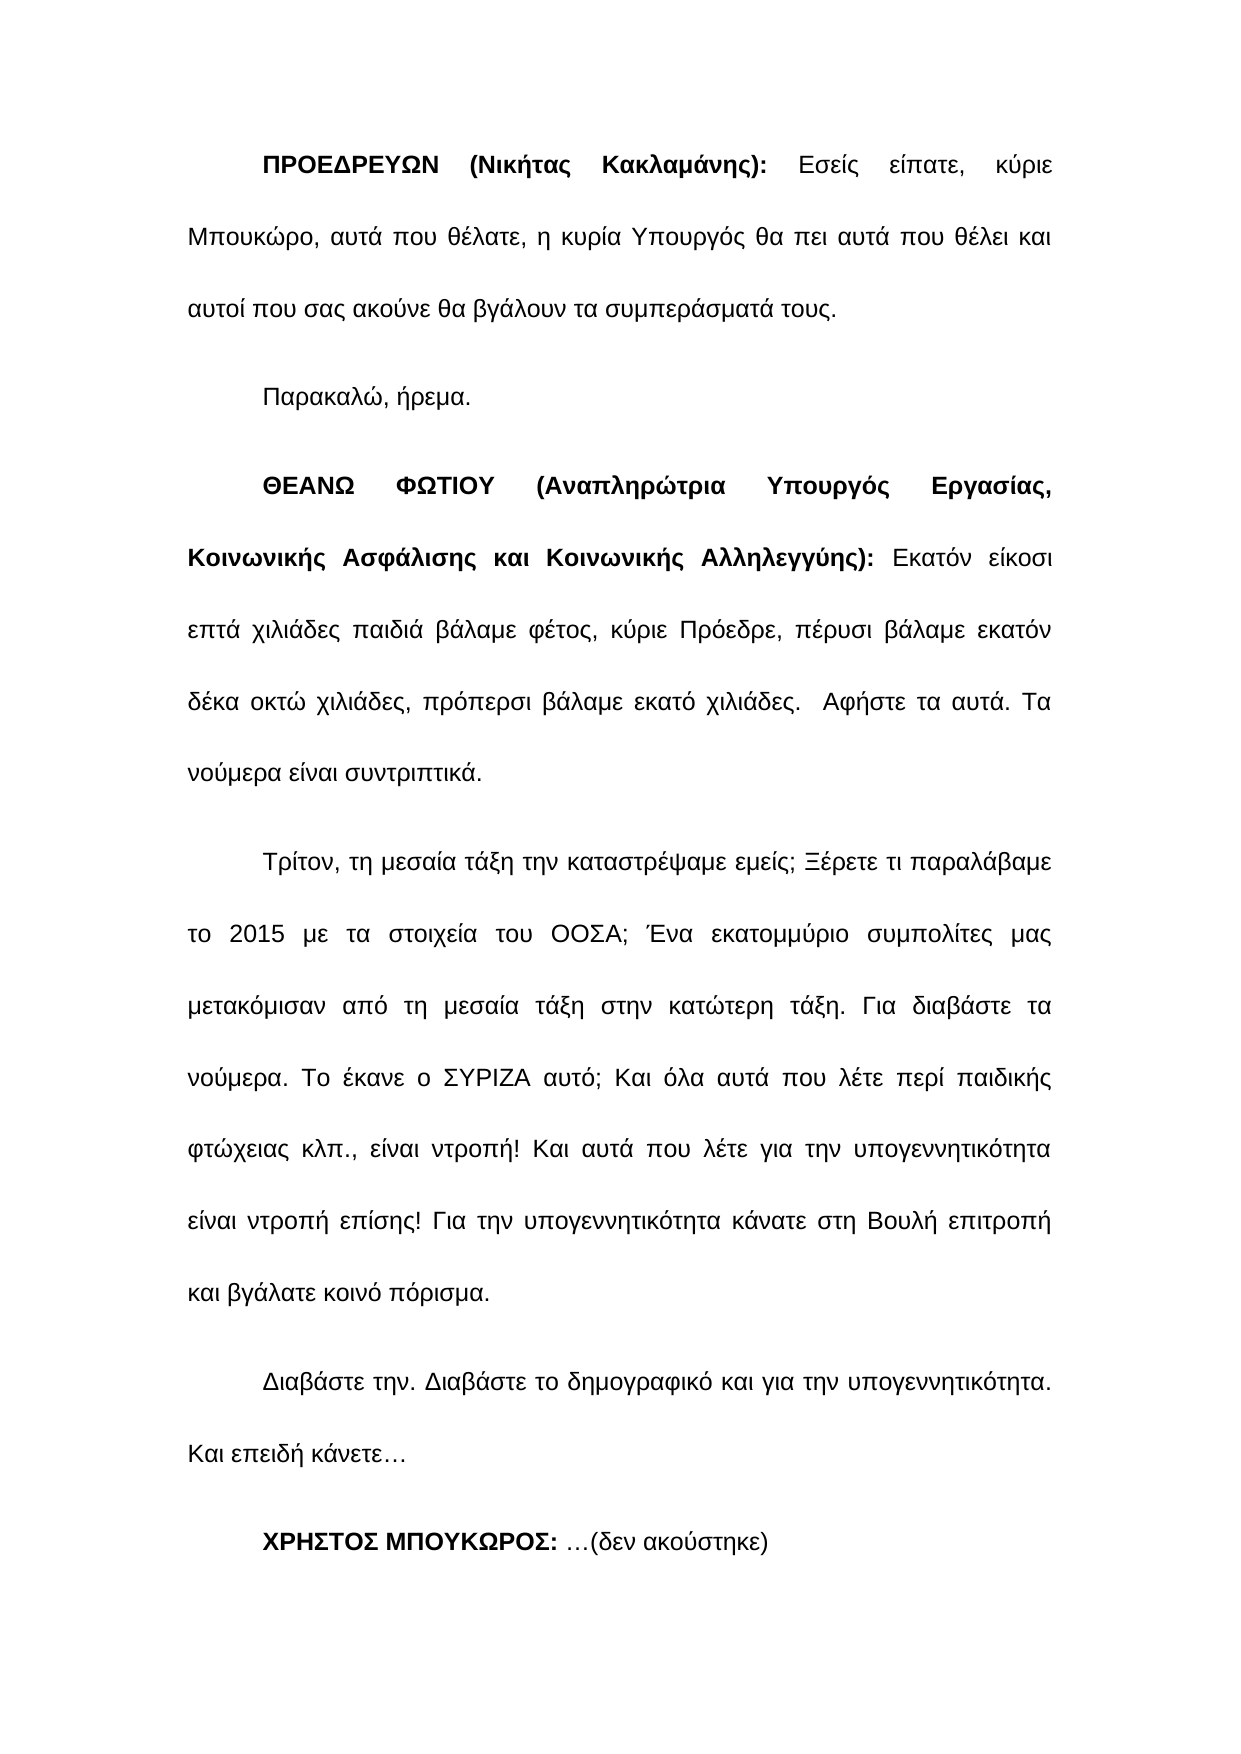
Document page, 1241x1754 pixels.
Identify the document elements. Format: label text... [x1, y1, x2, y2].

text Τρίτον, τη μεσαία τάξη την καταστρέψαμε εμείς; Ξέρετε τι παραλάβαμε το 2015 με τα στοιχεία του ΟΟΣΑ; Ένα εκατομμύριο συμπολίτες μας μετακόμισαν από τη μεσαία τάξη στην κατώτερη τάξη. Για διαβάστε τα νούμερα. Το έκανε ο ΣΥΡΙΖΑ αυτό; Και όλα αυτά που λέτε περί παιδικής φτώχειας κλπ., είναι ντροπή! Και αυτά που λέτε για την υπογεννητικότητα είναι ντροπή επίσης! Για την υπογεννητικότητα κάνατε στη Βουλή επιτροπή και βγάλατε κοινό πόρισμα. [187, 847, 1053, 1307]
text ΧΡΗΣΤΟΣ ΜΠΟΥΚΩΡΟΣ: …(δεν ακούστηκε) [187, 1527, 1053, 1556]
text ΘΕΑΝΩ ΦΩΤΙΟΥ (Αναπληρώτρια Υπουργός Εργασίας, Κοινωνικής Ασφάλισης και Κοινωνικής Αλληλεγγύης): Εκατόν είκοσι επτά χιλιάδες παιδιά βάλαμε φέτος, κύριε Πρόεδρε, πέρυσι βάλαμε εκατόν δέκα οκτώ χιλιάδες, πρόπερσι βάλαμε εκατό χιλιάδες. Αφήστε τα αυτά. Τα νούμερα είναι συντριπτικά. [187, 471, 1053, 787]
text Παρακαλώ, ήρεμα. [187, 382, 1053, 411]
text ΠΡΟΕΔΡΕΥΩΝ (Νικήτας Κακλαμάνης): Εσείς είπατε, κύριε Μπουκώρο, αυτά που θέλατε, η κυρία Υπουργός θα πει αυτά που θέλει και αυτοί που σας ακούνε θα βγάλουν τα συμπεράσματά τους. [187, 150, 1053, 322]
text Διαβάστε την. Διαβάστε το δημογραφικό και για την υπογεννητικότητα. Και επειδή κάνετε… [187, 1367, 1053, 1467]
